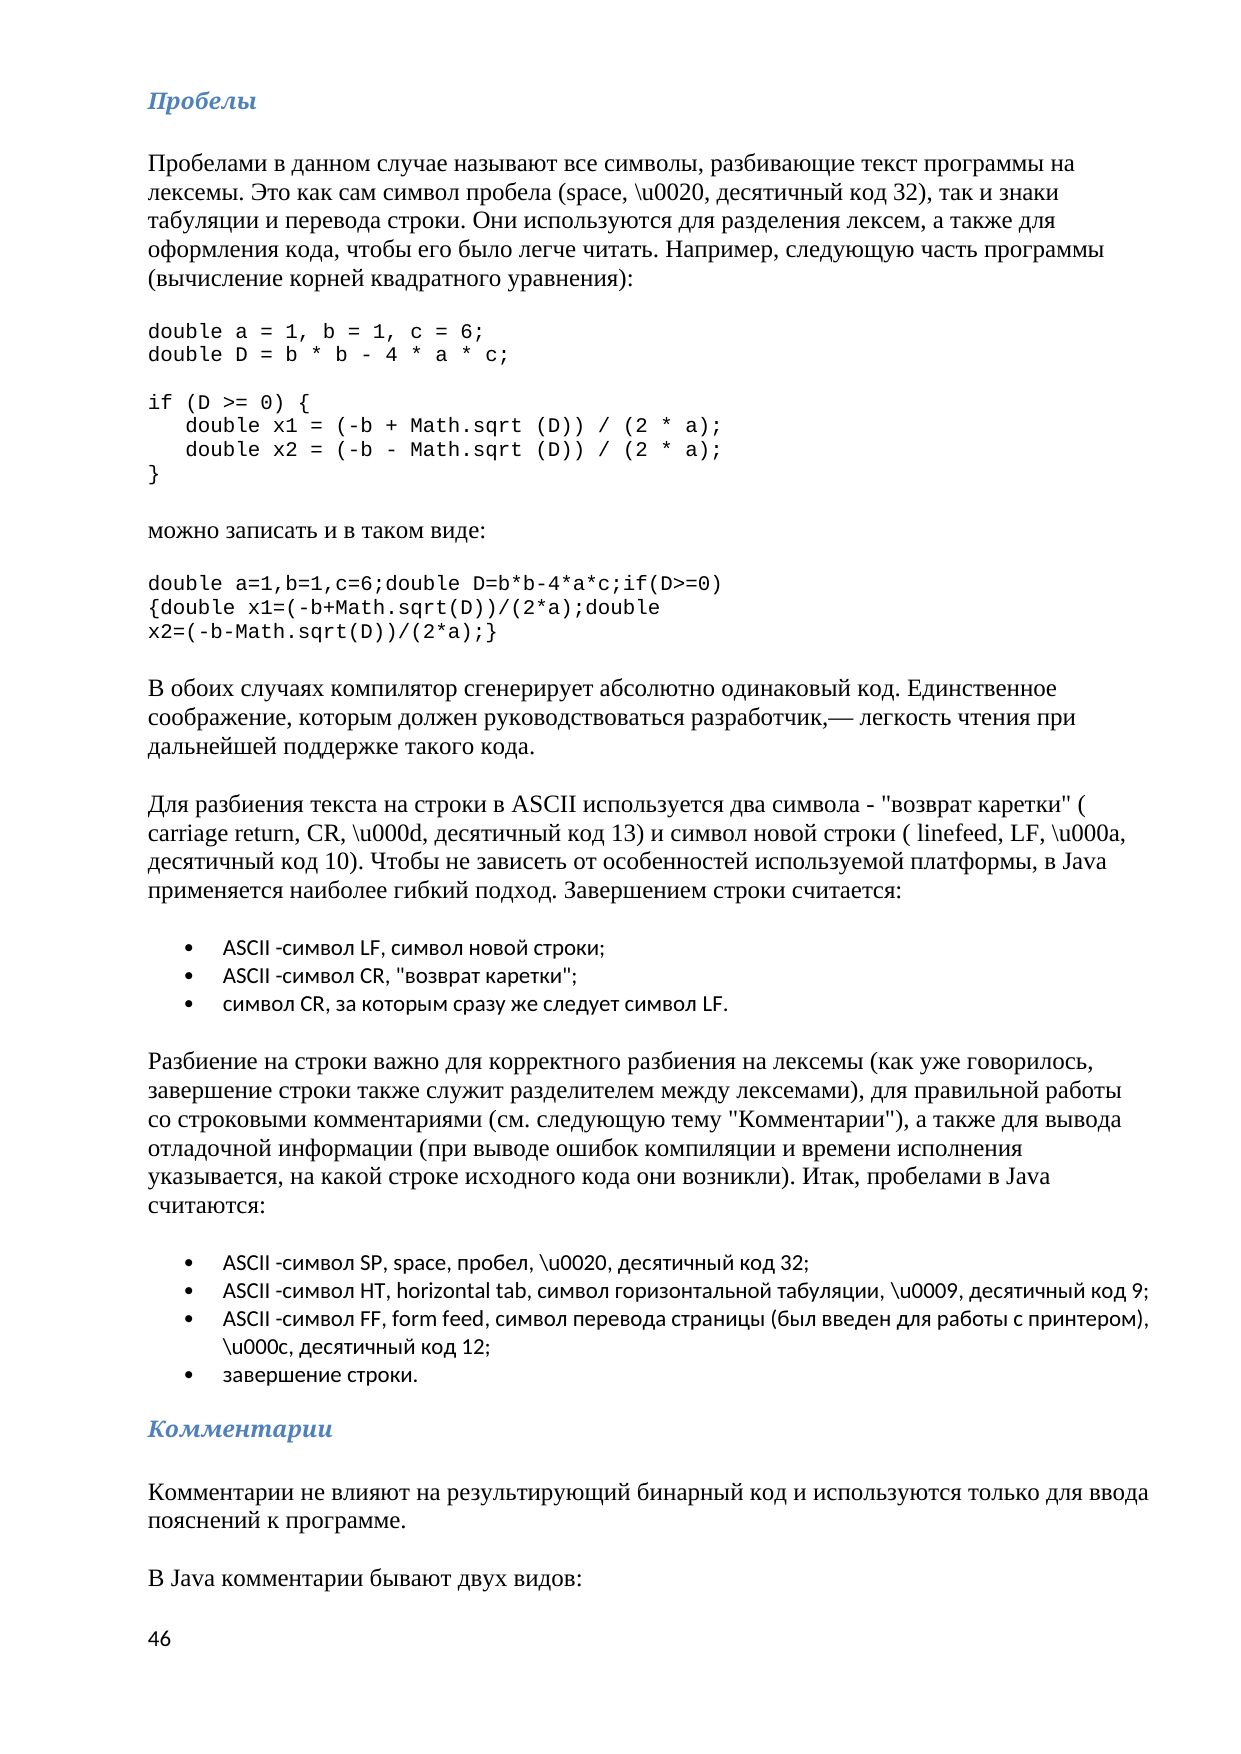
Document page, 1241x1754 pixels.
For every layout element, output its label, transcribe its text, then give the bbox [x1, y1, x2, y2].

text можно записать и в таком виде: [148, 516, 1152, 544]
text if (D >= 0) { [148, 392, 1152, 415]
list ASCII -символ SP, space, пробел, \u0020, десятичный код 32; [185, 1248, 1152, 1276]
text {double x1=(-b+Math.sqrt(D))/(2*a);double [148, 597, 1152, 621]
list ASCII -символ FF, form feed, символ перевода страницы (был введен для работы с принтером), \u000c, десятичный код 12; [185, 1304, 1152, 1360]
text В обоих случаях компилятор сгенерирует абсолютно одинаковый код. Единственное соображение, которым должен руководствоваться разработчик,— легкость чтения при дальнейшей поддержке такого кода. [148, 673, 1152, 760]
text } [148, 463, 1152, 486]
list ASCII -символ LF, символ новой строки; [185, 933, 1152, 961]
text Разбиение на строки важно для корректного разбиения на лексемы (как уже говорилось, завершение строки также служит разделителем между лексемами), для правильной работы со строковыми комментариями (см. следующую тему "Комментарии"), а также для вывода отладочной информации (при выводе ошибок компиляции и времени исполнения указывается, на какой строке исходного кода они возникли). Итак, пробелами в Java считаются: [148, 1046, 1152, 1219]
text double D = b * b - 4 * a * c; [148, 344, 1152, 368]
list завершение строки. [185, 1360, 1152, 1388]
list ASCII -символ HT, horizontal tab, символ горизонтальной табуляции, \u0009, десятичный код 9; [185, 1276, 1152, 1304]
text Пробелами в данном случае называют все символы, разбивающие текст программы на лексемы. Это как сам символ пробела (space, \u0020, десятичный код 32), так и знаки табуляции и перевода строки. Они используются для разделения лексем, а также для оформления кода, чтобы его было легче читать. Например, следующую часть программы (вычисление корней квадратного уравнения): [148, 148, 1152, 292]
text x2=(-b-Math.sqrt(D))/(2*a);} [148, 621, 1152, 644]
list ASCII -символ CR, "возврат каретки"; [185, 961, 1152, 989]
text double a=1,b=1,c=6;double D=b*b-4*a*c;if(D>=0) [148, 573, 1152, 597]
text double x2 = (-b - Math.sqrt (D)) / (2 * a); [148, 439, 1152, 463]
list символ CR, за которым сразу же следует символ LF. [185, 989, 1152, 1017]
text Комментарии не влияют на результирующий бинарный код и используются только для ввода пояснений к программе. [148, 1477, 1152, 1534]
text double a = 1, b = 1, c = 6; [148, 321, 1152, 344]
text В Java комментарии бывают двух видов: [148, 1563, 1152, 1592]
subtitle Комментарии [148, 1417, 1152, 1444]
text Для разбиения текста на строки в ASCII используется два символа - "возврат каретки" ( carriage return, CR, \u000d, десятичный код 13) и символ новой строки ( linefeed, LF, \u000a, десятичный код 10). Чтобы не зависеть от особенностей используемой платформы, в Java применяется наиболее гибкий подход. Завершением строки считается: [148, 789, 1152, 904]
text double x1 = (-b + Math.sqrt (D)) / (2 * a); [148, 415, 1152, 439]
subtitle Пробелы [148, 88, 1152, 115]
